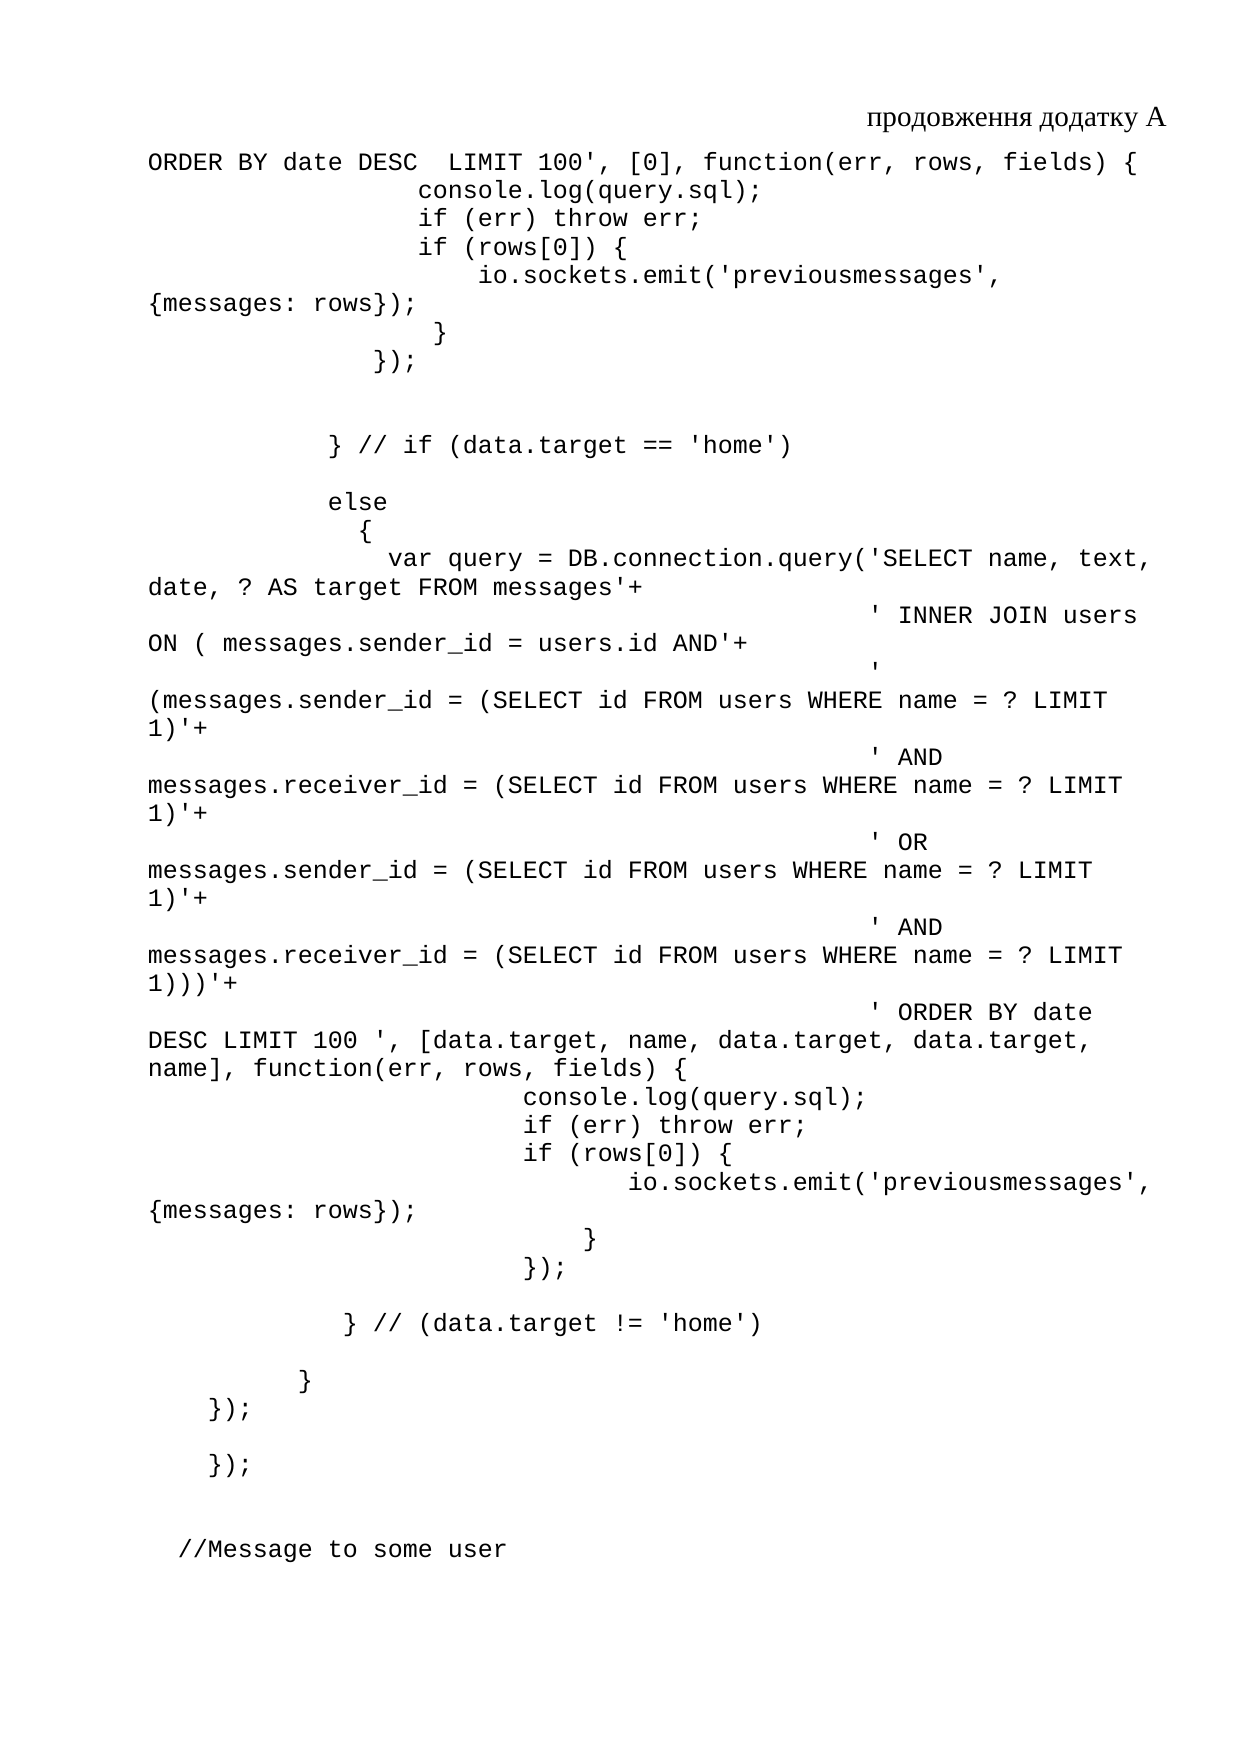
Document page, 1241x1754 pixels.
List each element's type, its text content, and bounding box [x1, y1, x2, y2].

text }); [148, 1396, 1167, 1424]
text ' (messages.sender_id = (SELECT id FROM users WHERE name = ? LIMIT 1)'+ [148, 659, 1167, 744]
text ' AND messages.receiver_id = (SELECT id FROM users WHERE name = ? LIMIT 1)))'+ [148, 914, 1167, 999]
text ' AND messages.receiver_id = (SELECT id FROM users WHERE name = ? LIMIT 1)'+ [148, 744, 1167, 829]
text if (err) throw err; [148, 1112, 1167, 1141]
text var query = DB.connection.query('SELECT name, text, date, ? AS target FROM messages'+ [148, 546, 1167, 602]
text if (err) throw err; [148, 206, 1167, 234]
text if (rows[0]) { [148, 234, 1167, 262]
text }); [148, 347, 1167, 376]
text } [148, 319, 1167, 347]
text ORDER BY date DESC LIMIT 100', [0], function(err, rows, fields) { [148, 149, 1167, 177]
text } // (data.target != 'home') [148, 1311, 1167, 1339]
text if (rows[0]) { [148, 1141, 1167, 1169]
text io.sockets.emit('previousmessages', {messages: rows}); [148, 262, 1167, 319]
text продовження додатку А [148, 99, 1167, 132]
text //Message to some user [148, 1537, 1167, 1565]
text console.log(query.sql); [148, 177, 1167, 206]
text } [148, 1367, 1167, 1396]
text console.log(query.sql); [148, 1084, 1167, 1112]
text else [148, 489, 1167, 517]
text }); [148, 1254, 1167, 1282]
text } // if (data.target == 'home') [148, 432, 1167, 461]
text io.sockets.emit('previousmessages', {messages: rows}); [148, 1169, 1167, 1226]
text ' ORDER BY date DESC LIMIT 100 ', [data.target, name, data.target, data.target, name], function(err, rows, fields) { [148, 999, 1167, 1084]
text } [148, 1226, 1167, 1254]
text }); [148, 1452, 1167, 1480]
text { [148, 517, 1167, 546]
text ' OR messages.sender_id = (SELECT id FROM users WHERE name = ? LIMIT 1)'+ [148, 829, 1167, 914]
text ' INNER JOIN users ON ( messages.sender_id = users.id AND'+ [148, 602, 1167, 659]
